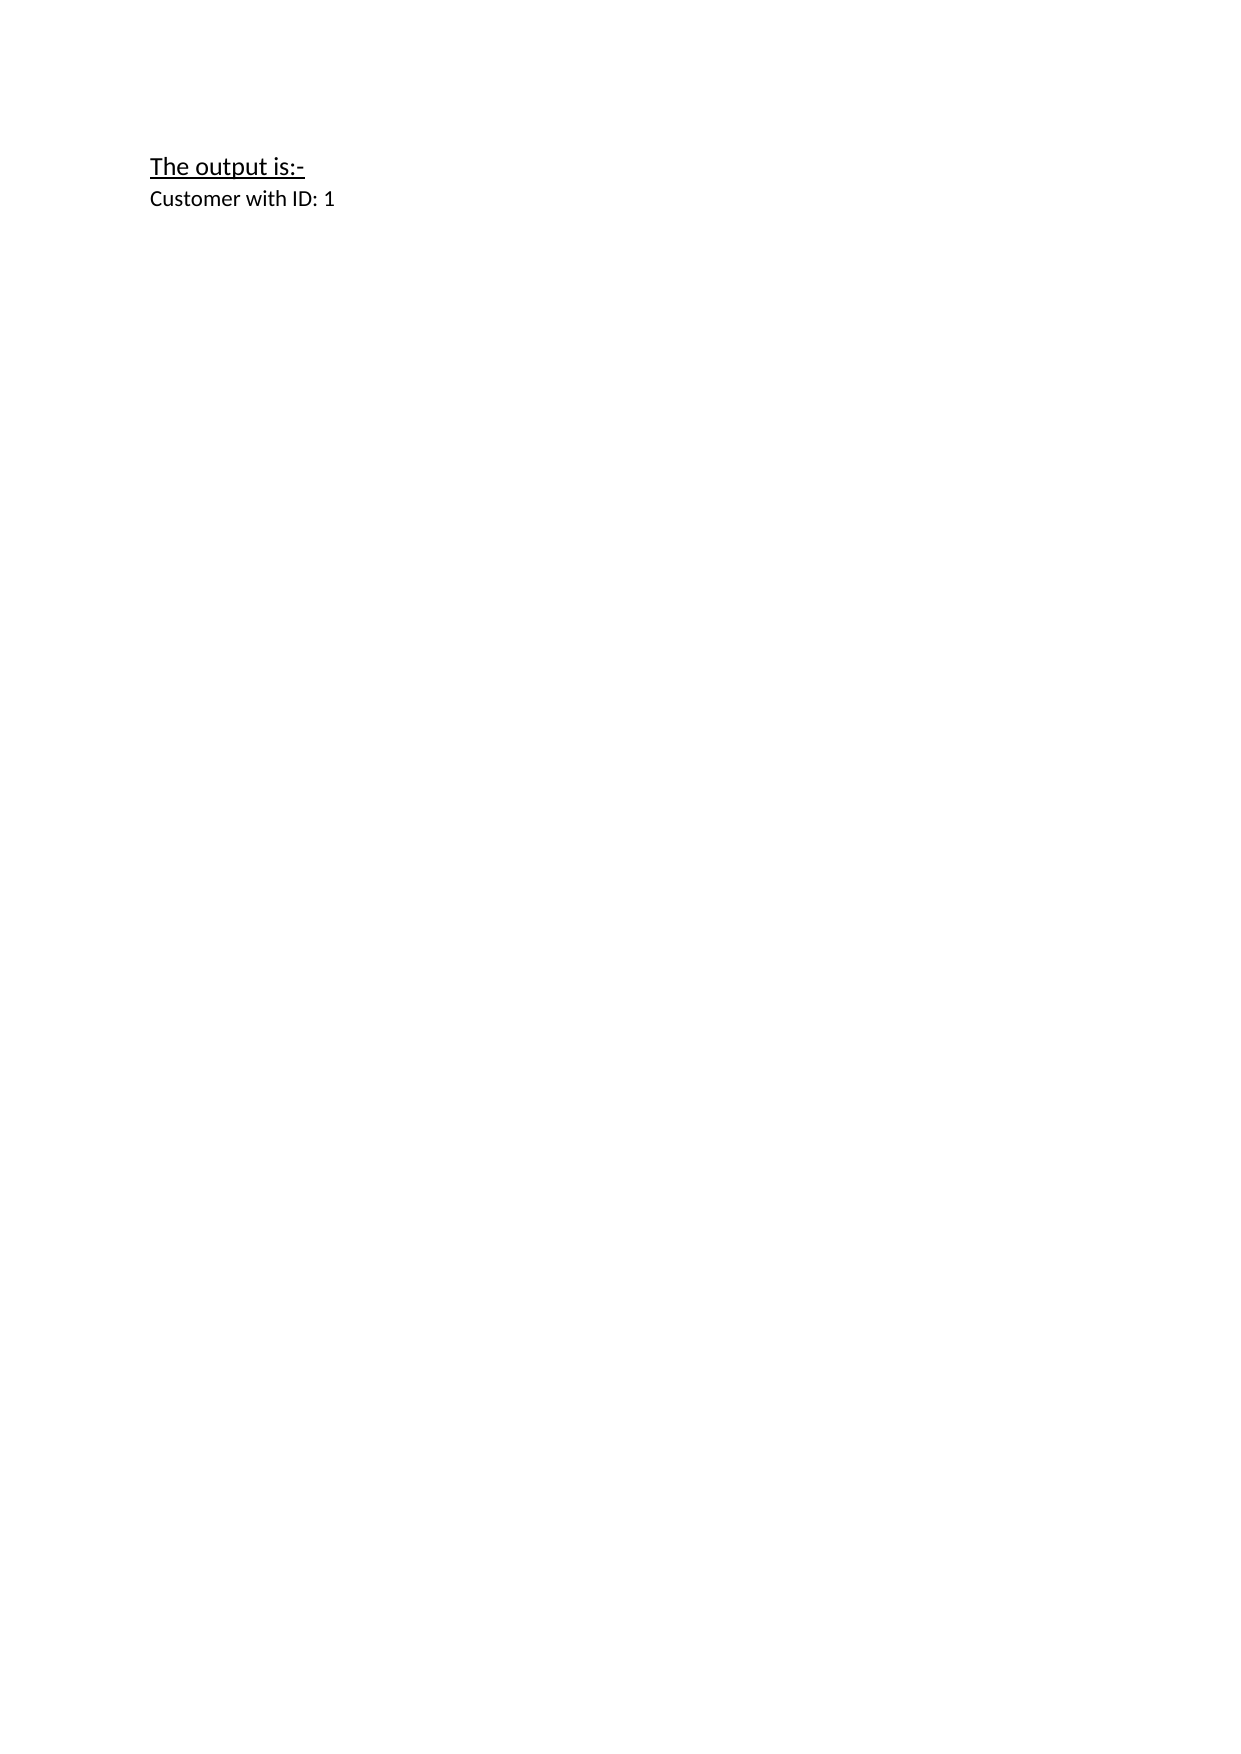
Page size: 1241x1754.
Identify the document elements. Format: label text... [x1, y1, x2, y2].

text The output is:- Customer with ID: 1 [150, 150, 1090, 212]
